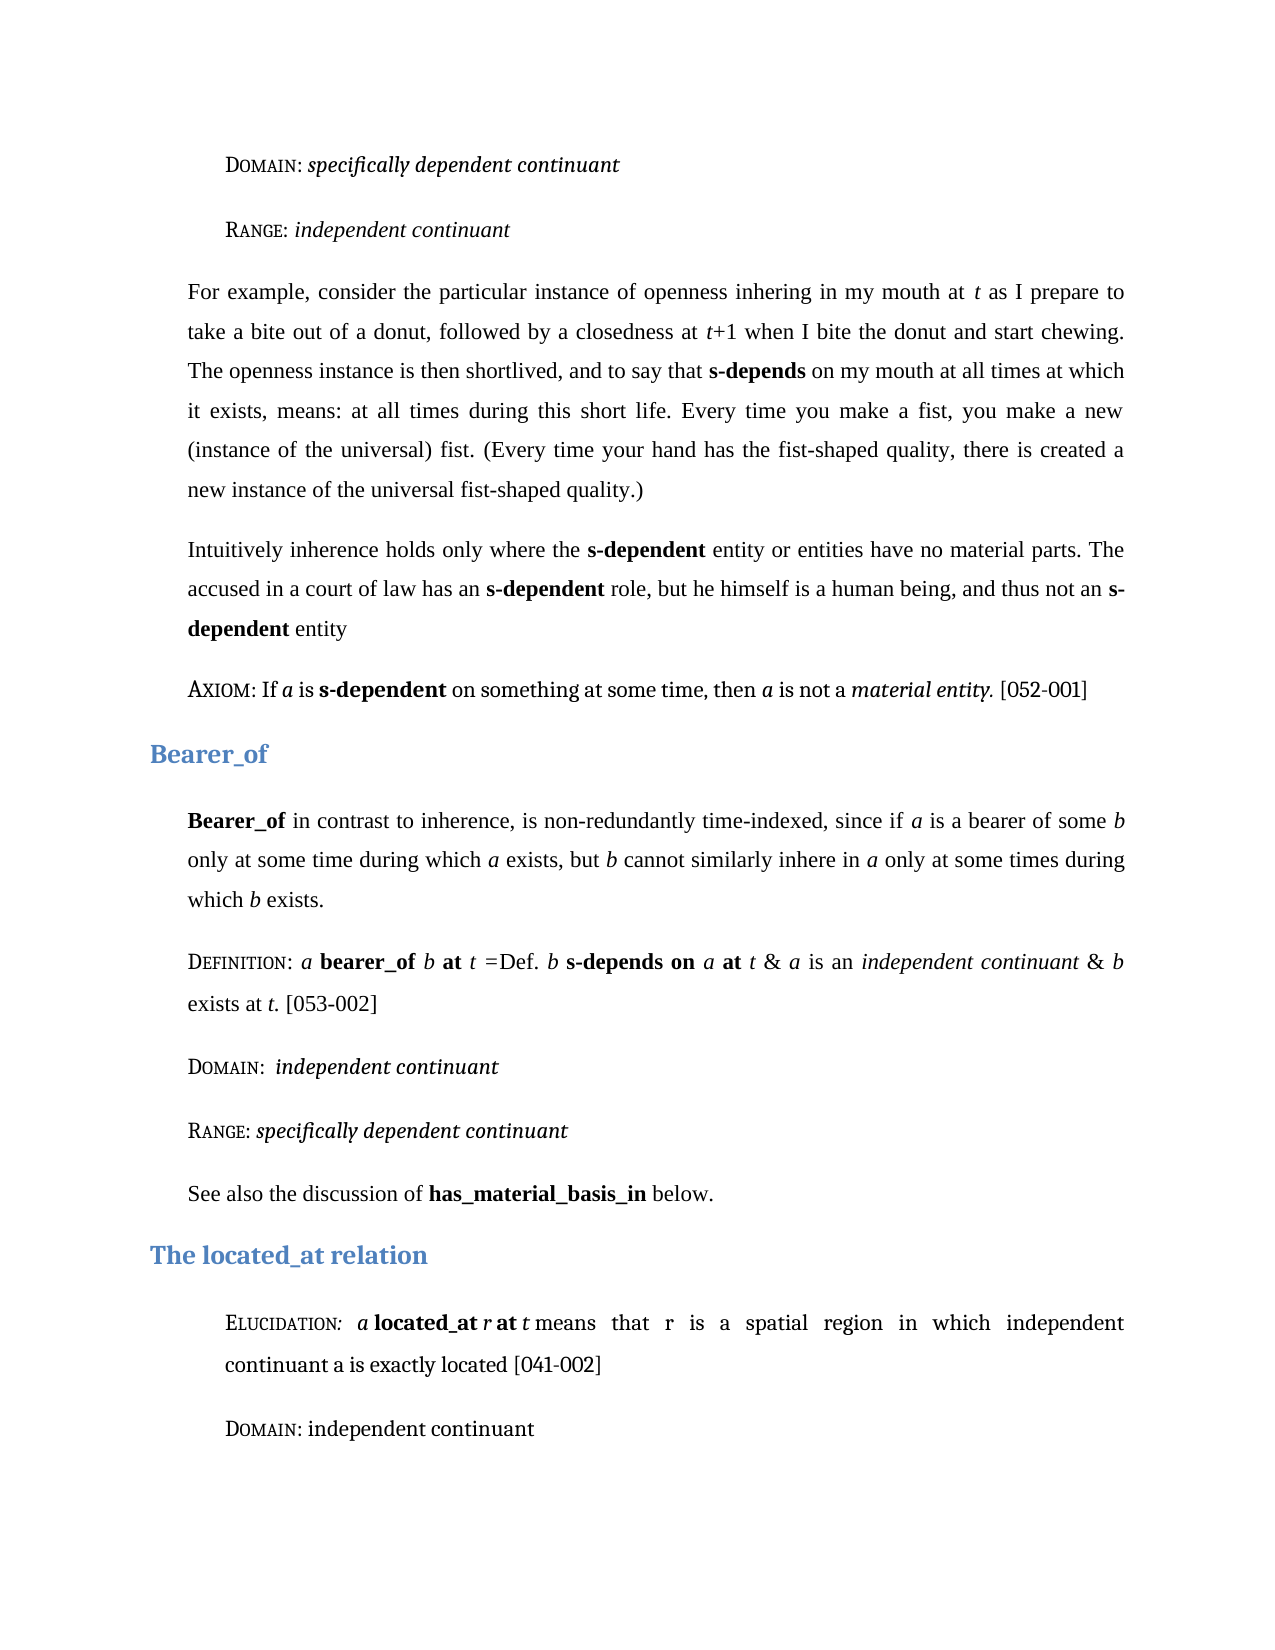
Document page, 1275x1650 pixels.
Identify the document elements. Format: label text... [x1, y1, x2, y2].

text a(located_at)[Elucidation: a located_at r at t means that r is a spatial region in which independent continuant a is exactly located [041-002]] [225, 1308, 1125, 1378]
text a(s-dependence)[Axiom: If a is s-dependent on something at some time, then a is not a material entity. [052-001]] [187, 675, 1125, 704]
text a(inheres_in)[Range: independent continuant [187, 214, 1125, 243]
text a(bearer_of)[Domain: independent continuant] [187, 1052, 1125, 1081]
text For example, consider the particular instance of openness inhering in my mouth at t as I prepare to take a bite out of a donut, followed by a closedness at t+1 when I bite the donut and start chewing. The openness instance is then shortlived, and to say that s-depends on my mouth at all times at which it exists, means: at all times during this short life. Every time you make a fist, you make a new (instance of the universal) fist. (Every time your hand has the fist-shaped quality, there is created a new instance of the universal fist-shaped quality.) [187, 278, 1125, 502]
text a(bearer_of)[Definition: a bearer_of b at t =Def. b s-depends on a at t & a is an independent continuant & b exists at t. [053-002]] [187, 946, 1125, 1017]
text Intuitively inherence holds only where the s-dependent entity or entities have no material parts. The accused in a court of law has an s-dependent role, but he himself is a human being, and thus not an s-dependent entity [187, 536, 1125, 641]
text a(bearer_of)[Range: specifically dependent continuant] [187, 1116, 1125, 1145]
text See also the discussion of has_material_basis_in below. [150, 1180, 1125, 1206]
text ]The located_at relation [150, 1240, 1125, 1272]
text Bearer_of [150, 739, 1125, 770]
text a(inheres_in)[Domain: specifically dependent continuant] [225, 150, 1125, 179]
text a(located_at)[Domain: independent continuant] [225, 1414, 1125, 1442]
text Bearer_of in contrast to inherence, is non-redundantly time-indexed, since if a is a bearer of some b only at some time during which a exists, but b cannot similarly inhere in a only at some times during which b exists. [187, 807, 1125, 912]
